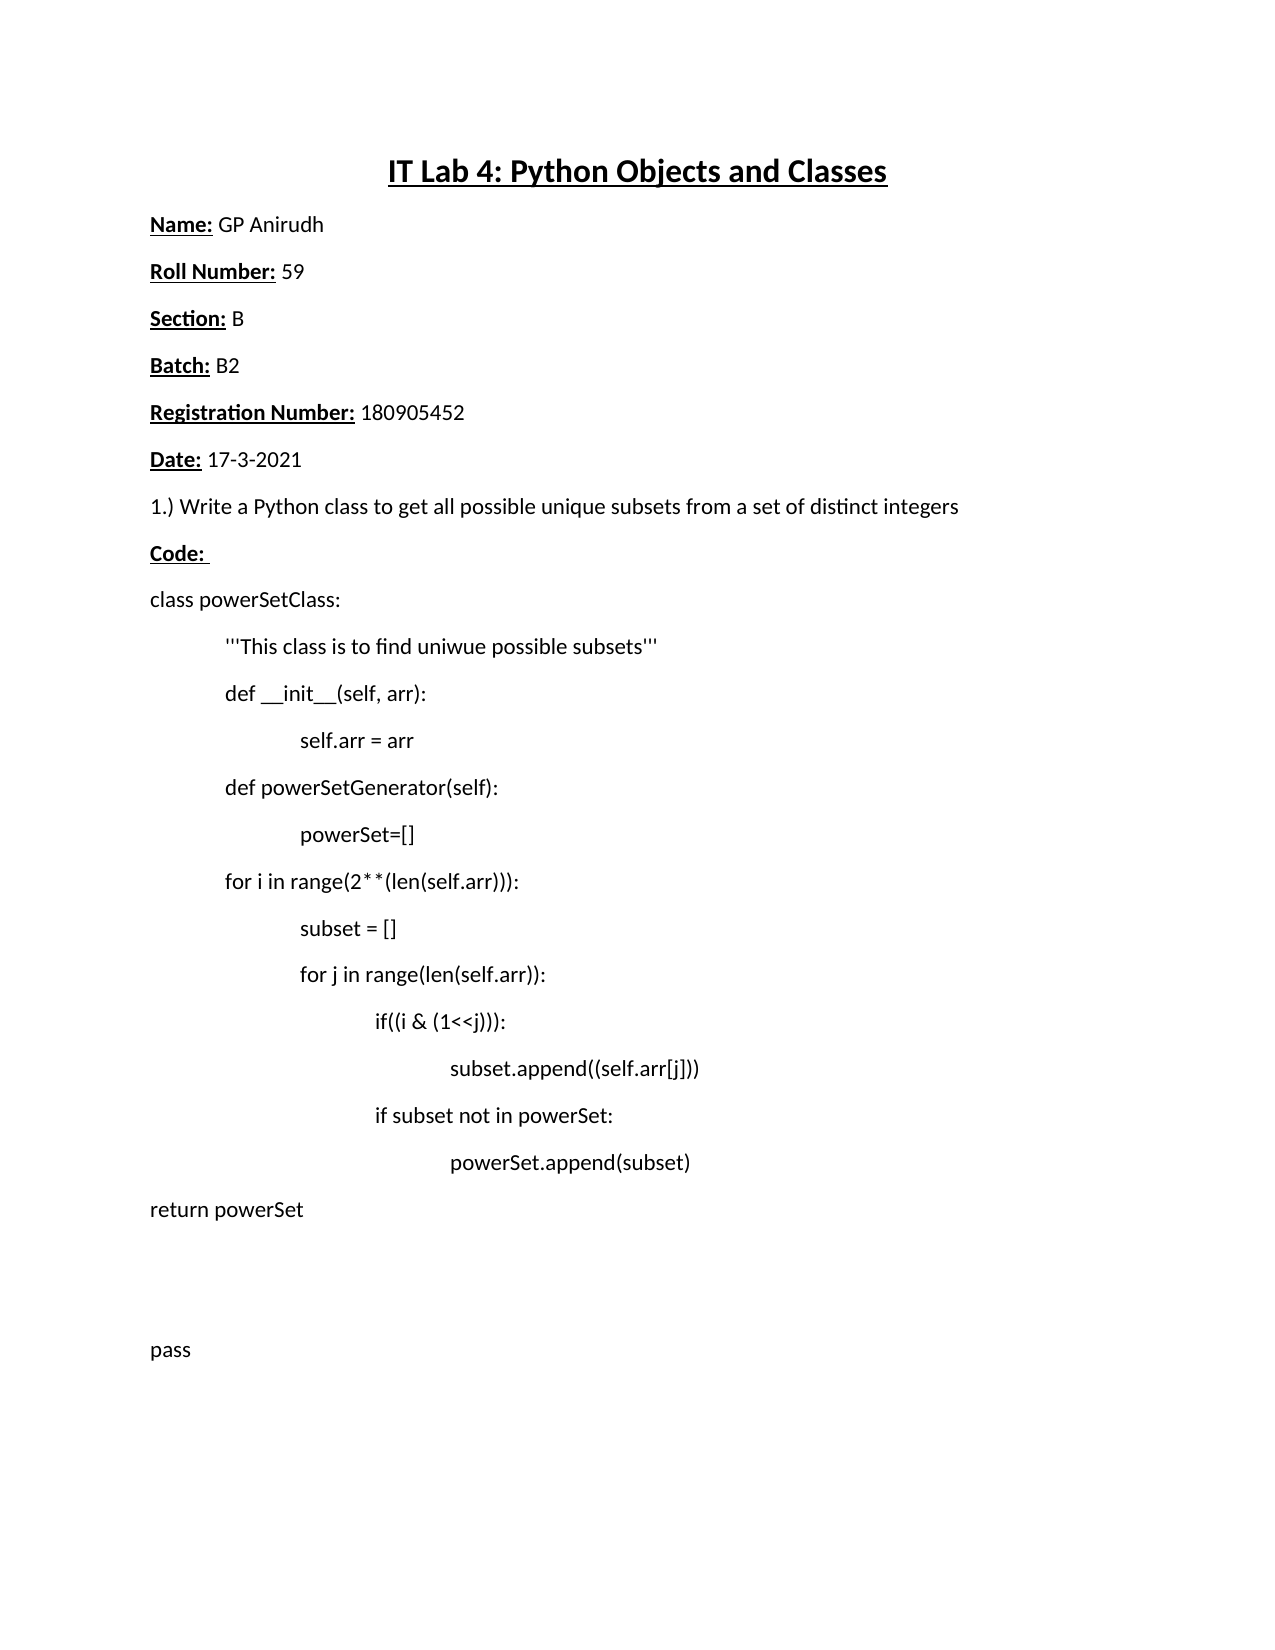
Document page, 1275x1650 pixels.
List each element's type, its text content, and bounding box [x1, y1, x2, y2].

text subset = [] [225, 914, 1125, 942]
text for j in range(len(self.arr)): [225, 961, 1125, 989]
text Name: GP Anirudh [150, 211, 1125, 239]
text if subset not in powerSet: [375, 1101, 1125, 1129]
text Batch: B2 [150, 351, 1125, 379]
text def __init__(self, arr): [150, 679, 1125, 707]
text Registration Number: 180905452 [150, 398, 1125, 426]
text self.arr = arr [225, 726, 1125, 754]
text '''This class is to find uniwue possible subsets''' [150, 632, 1125, 661]
text powerSet.append(subset) [375, 1148, 1125, 1176]
text Roll Number: 59 [150, 257, 1125, 286]
text pass [150, 1336, 1125, 1364]
text def powerSetGenerator(self): [225, 773, 1125, 801]
text for i in range(2**(len(self.arr))): [225, 867, 1125, 895]
text IT Lab 4: Python Objects and Classes [150, 150, 1125, 191]
text subset.append((self.arr[j])) [375, 1054, 1125, 1082]
text Code: [150, 539, 1125, 567]
text Date: 17-3-2021 [150, 445, 1125, 473]
text if((i & (1<<j))): [300, 1007, 1125, 1036]
text Section: B [150, 304, 1125, 332]
text powerSet=[] [225, 820, 1125, 848]
text 1.) Write a Python class to get all possible unique subsets from a set of distinct integers [150, 492, 1125, 520]
text class powerSetClass: [150, 586, 1125, 614]
text return powerSet [150, 1195, 1125, 1223]
